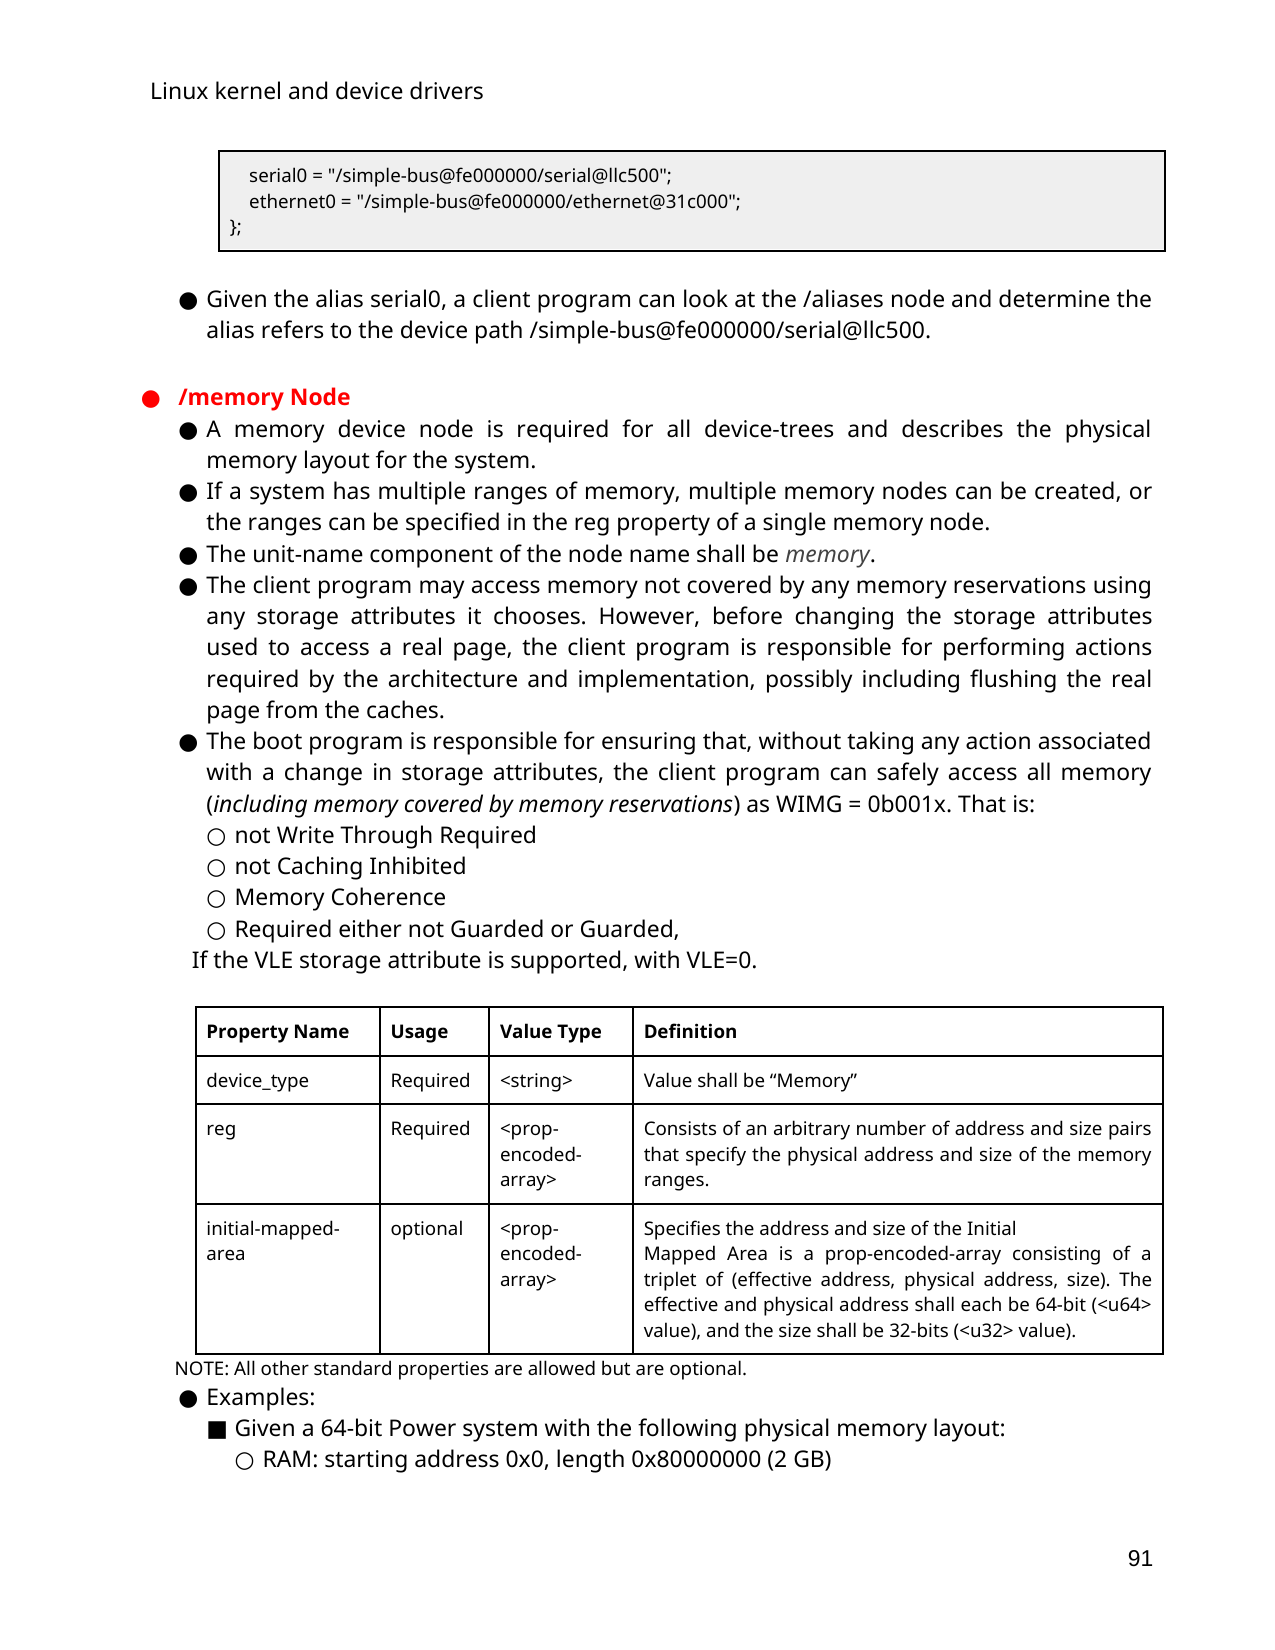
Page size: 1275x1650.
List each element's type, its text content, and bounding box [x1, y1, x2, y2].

table_cell initial-mapped-area [197, 1205, 379, 1353]
list RAM: starting address 0x0, length 0x80000000 (2 GB) [234, 1443, 1153, 1474]
table_cell <string> [490, 1057, 632, 1103]
list /memory Node [141, 381, 1153, 412]
list Memory Coherence [206, 881, 1153, 912]
table_header Property Name [197, 1008, 379, 1055]
text NOTE: All other standard properties are allowed but are optional. [150, 1355, 1153, 1381]
table_cell Required [381, 1105, 488, 1203]
list Given a 64-bit Power system with the following physical memory layout: [206, 1412, 1153, 1443]
list Given the alias serial0, a client program can look at the /aliases node and determine the alias refers to the device path /simple-bus@fe000000/serial@llc500. [178, 283, 1153, 345]
table_cell optional [381, 1205, 488, 1353]
list The boot program is responsible for ensuring that, without taking any action associated with a change in storage attributes, the client program can safely access all memory (including memory covered by memory reservations) as WIMG = 0b001x. That is: [178, 725, 1153, 819]
table_header Definition [634, 1008, 1162, 1055]
table_header aliases { serial0 = "/simple-bus@fe000000/serial@llc500"; ethernet0 = "/simple-bus@fe000000/ethernet@31c000"; }; [220, 152, 1164, 249]
table_header Usage [381, 1008, 488, 1055]
table_cell Consists of an arbitrary number of address and size pairs that specify the physical address and size of the memory ranges. [634, 1105, 1162, 1203]
list Examples: [178, 1381, 1153, 1412]
table_cell <prop-encoded-array> [490, 1105, 632, 1203]
list A memory device node is required for all device-trees and describes the physical memory layout for the system. [178, 412, 1153, 475]
list The unit-name component of the node name shall be memory. [178, 537, 1153, 569]
table_cell Required [381, 1057, 488, 1103]
list Required either not Guarded or Guarded, [206, 912, 1153, 944]
table_cell Value shall be “Memory” [634, 1057, 1162, 1103]
table_cell reg [197, 1105, 379, 1203]
table_cell Specifies the address and size of the Initial Mapped Area is a prop-encoded-array consisting of a triplet of (effective address, physical address, size). The effective and physical address shall each be 64-bit (<u64> value), and the size shall be 32-bits (<u32> value). [634, 1205, 1162, 1353]
list The client program may access memory not covered by any memory reservations using any storage attributes it chooses. However, before changing the storage attributes used to access a real page, the client program is responsible for performing actions required by the architecture and implementation, possibly including flushing the real page from the caches. [178, 569, 1153, 725]
list not Write Through Required [206, 819, 1153, 850]
table_header Value Type [490, 1008, 632, 1055]
list not Caching Inhibited [206, 850, 1153, 881]
text If the VLE storage attribute is supported, with VLE=0. [150, 944, 1153, 975]
table_cell <prop-encoded-array> [490, 1205, 632, 1353]
table_cell device_type [197, 1057, 379, 1103]
list If a system has multiple ranges of memory, multiple memory nodes can be created, or the ranges can be specified in the reg property of a single memory node. [178, 475, 1153, 537]
